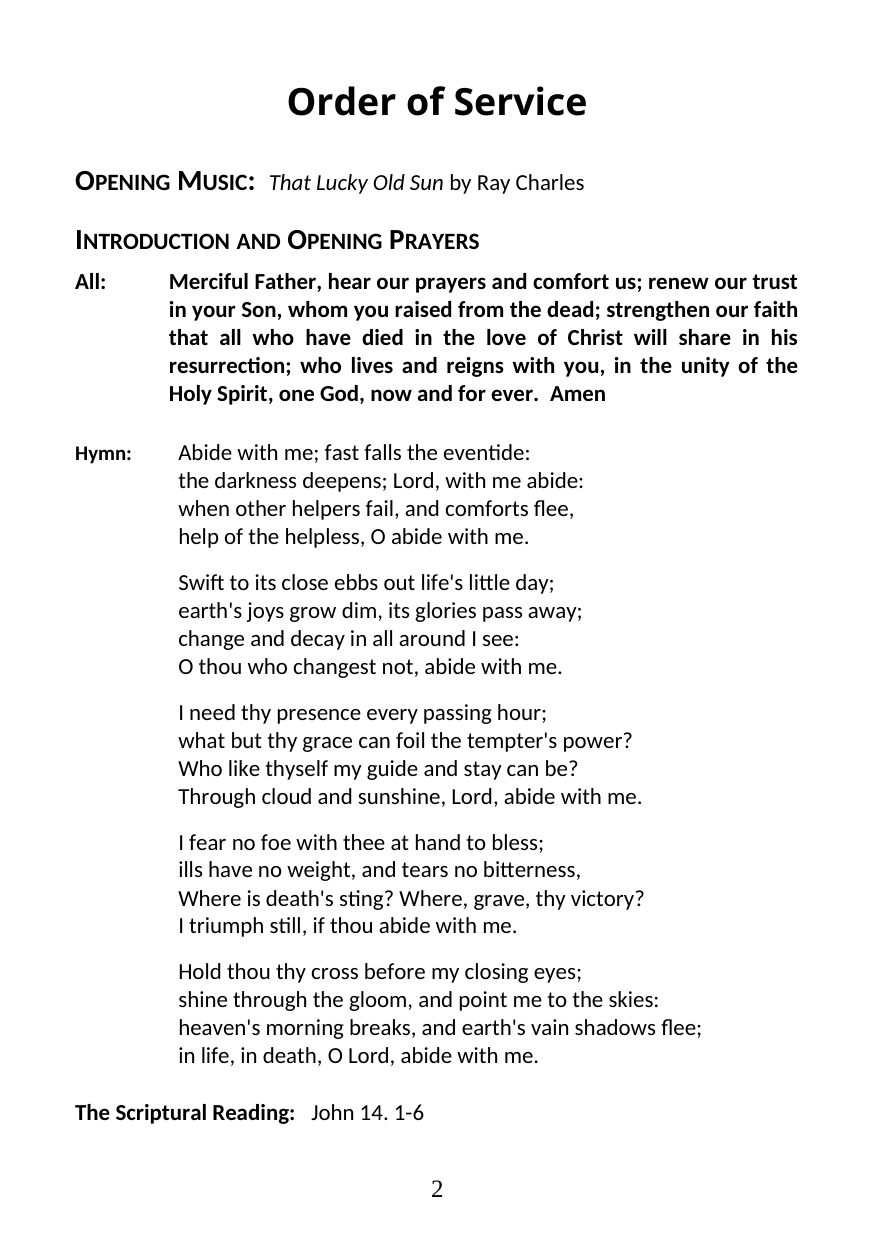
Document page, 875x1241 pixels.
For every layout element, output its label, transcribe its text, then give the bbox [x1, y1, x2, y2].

subtitle Order of Service [75, 75, 799, 126]
text Who like thyself my guide and stay can be? [178, 754, 799, 782]
text Where is death's sting? Where, grave, thy victory? [178, 884, 799, 912]
text shine through the gloom, and point me to the skies: [178, 986, 799, 1013]
text Hymn: Abide with me; fast falls the eventide: [75, 438, 799, 466]
text earth's joys grow dim, its glories pass away; [178, 596, 799, 624]
text All: Merciful Father, hear our prayers and comfort us; renew our trust in your Son, whom you raised from the dead; strengthen our faith that all who have died in the love of Christ will share in his resurrection; who lives and reigns with you, in the unity of the Holy Spirit, one God, now and for ever. Amen [75, 267, 799, 407]
text I need thy presence every passing hour; [178, 698, 799, 726]
text Through cloud and sunshine, Lord, abide with me. [178, 782, 799, 810]
text help of the helpless, O abide with me. [178, 522, 799, 550]
text Swift to its close ebbs out life's little day; [178, 568, 799, 596]
text change and decay in all around I see: [178, 624, 799, 652]
text O thou who changest not, abide with me. [178, 652, 799, 680]
text heaven's morning breaks, and earth's vain shadows flee; [178, 1013, 799, 1042]
text when other helpers fail, and comforts flee, [178, 494, 799, 522]
text ills have no weight, and tears no bitterness, [178, 856, 799, 884]
text in life, in death, O Lord, abide with me. [178, 1042, 799, 1069]
text Hold thou thy cross before my closing eyes; [178, 957, 799, 986]
text I fear no foe with thee at hand to bless; [178, 828, 799, 856]
subtitle Introduction and Opening Prayers [75, 221, 799, 257]
text The Scriptural Reading: John 14. 1-6 [75, 1098, 799, 1126]
subtitle Opening Music: That Lucky Old Sun by Ray Charles [75, 162, 799, 197]
text what but thy grace can foil the tempter's power? [178, 726, 799, 754]
text the darkness deepens; Lord, with me abide: [178, 466, 799, 494]
text I triumph still, if thou abide with me. [178, 912, 799, 940]
